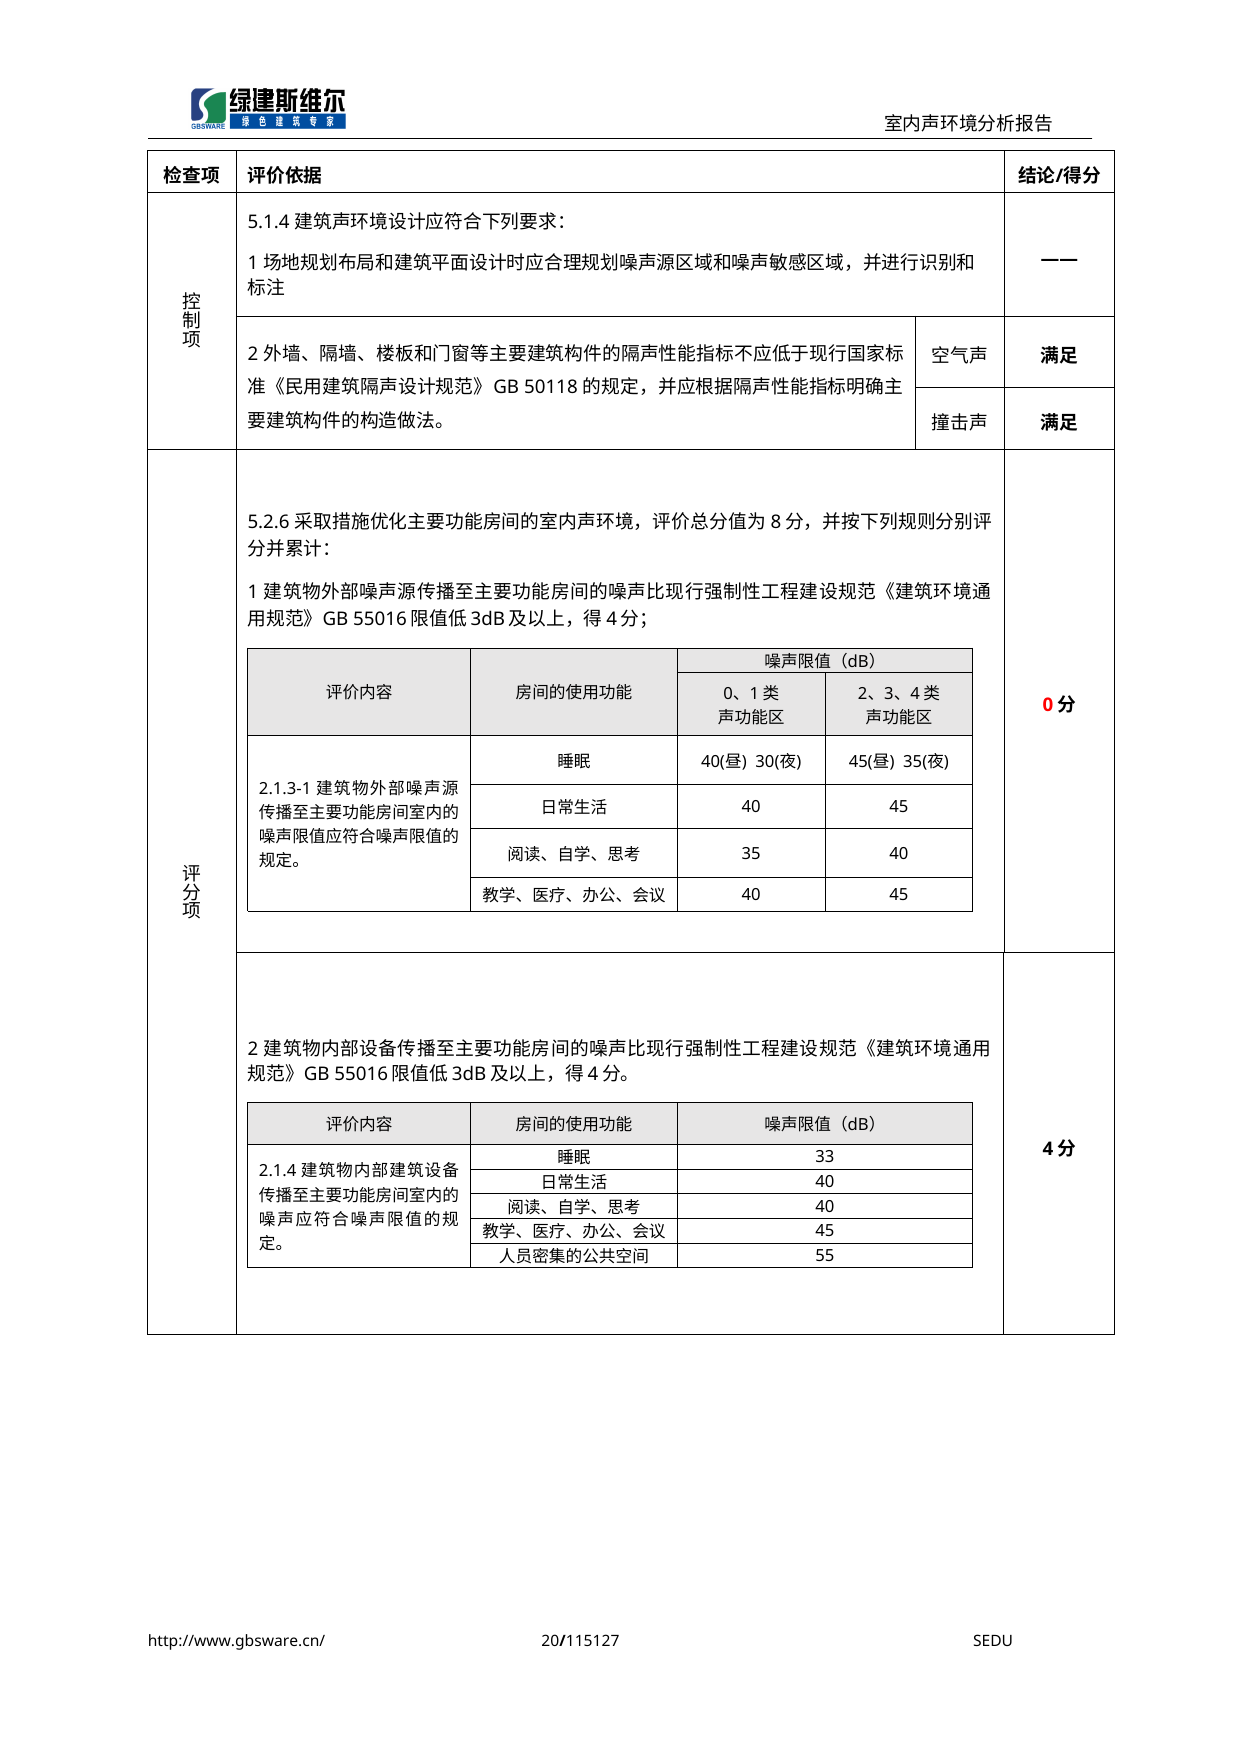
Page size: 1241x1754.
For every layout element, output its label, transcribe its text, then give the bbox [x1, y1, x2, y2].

table_cell 4分 [1004, 953, 1114, 1334]
table_header 结论/得分 [1005, 151, 1114, 191]
table_cell 0分 [1005, 450, 1114, 952]
table_cell 5.2.6 采取措施优化主要功能房间的室内声环境，评价总分值为8分，并按下列规则分别评分并累计： 1 建筑物外部噪声源传播至主要功能房间的噪声比现行强制性工程建设规范《建筑环境通用规范》GB 55016限值低3dB及以上，得4分； [237, 450, 1004, 952]
table_header 检查项 [148, 151, 236, 191]
table_cell 控制项 [148, 193, 236, 449]
table_cell 2 外墙、隔墙、楼板和门窗等主要建筑构件的隔声性能指标不应低于现行国家标准《民用建筑隔声设计规范》GB 50118 的规定，并应根据隔声性能指标明确主要建筑构件的构造做法。 [237, 317, 915, 449]
table_cell 撞击声 [916, 388, 1004, 449]
table_cell —— [1005, 193, 1114, 316]
table_cell 空气声 [916, 317, 1004, 387]
table_cell 满足 [1005, 317, 1114, 387]
table_cell 2 建筑物内部设备传播至主要功能房间的噪声比现行强制性工程建设规范《建筑环境通用规范》GB 55016限值低3dB及以上，得4分。 [237, 953, 1003, 1334]
picture [187, 88, 347, 130]
table_cell 5.1.4 建筑声环境设计应符合下列要求： 1 场地规划布局和建筑平面设计时应合理规划噪声源区域和噪声敏感区域，并进行识别和标注 [237, 193, 1004, 316]
table_cell 评分项 [148, 450, 236, 1334]
table_header 评价依据 [237, 151, 1004, 191]
table_cell 满足 [1005, 388, 1114, 449]
